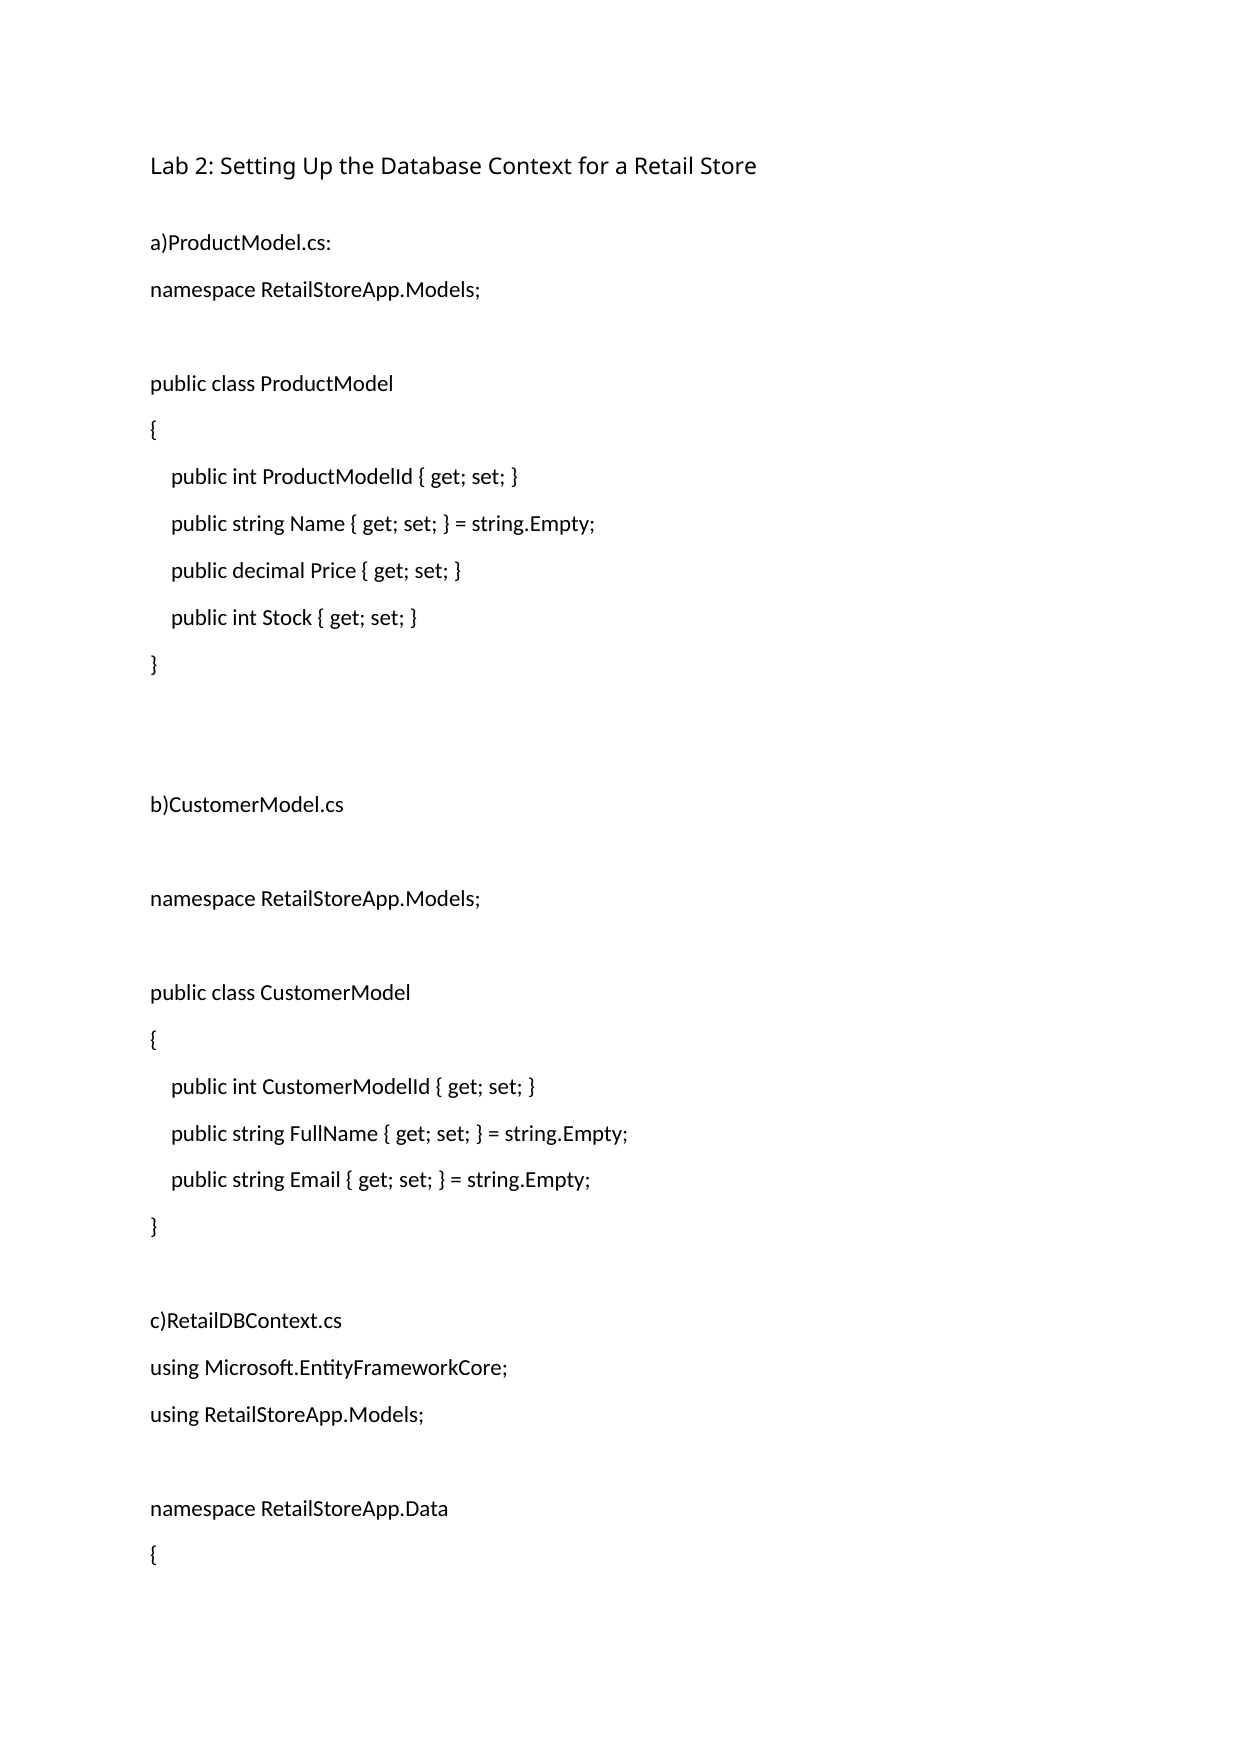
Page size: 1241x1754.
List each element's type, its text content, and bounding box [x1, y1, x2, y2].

text namespace RetailStoreApp.Data [150, 1494, 1090, 1522]
text public decimal Price { get; set; } [150, 556, 1090, 584]
text public int ProductModelId { get; set; } [150, 462, 1090, 491]
text using RetailStoreApp.Models; [150, 1400, 1090, 1428]
text public class ProductModel [150, 369, 1090, 397]
text { [150, 1541, 1090, 1569]
text } [150, 650, 1090, 678]
text public int Stock { get; set; } [150, 603, 1090, 631]
text namespace RetailStoreApp.Models; [150, 884, 1090, 912]
text public string Name { get; set; } = string.Empty; [150, 509, 1090, 537]
text { [150, 416, 1090, 444]
text { [150, 1025, 1090, 1053]
text a)ProductModel.cs: [150, 228, 1090, 256]
text c)RetailDBContext.cs [150, 1306, 1090, 1334]
text b)CustomerModel.cs [150, 791, 1090, 819]
text public string FullName { get; set; } = string.Empty; [150, 1119, 1090, 1147]
text public string Email { get; set; } = string.Empty; [150, 1166, 1090, 1194]
text public class CustomerModel [150, 978, 1090, 1006]
text namespace RetailStoreApp.Models; [150, 275, 1090, 303]
text Lab 2: Setting Up the Database Context for a Retail Store [150, 150, 1090, 181]
text } [150, 1212, 1090, 1241]
text public int CustomerModelId { get; set; } [150, 1072, 1090, 1100]
text using Microsoft.EntityFrameworkCore; [150, 1353, 1090, 1381]
